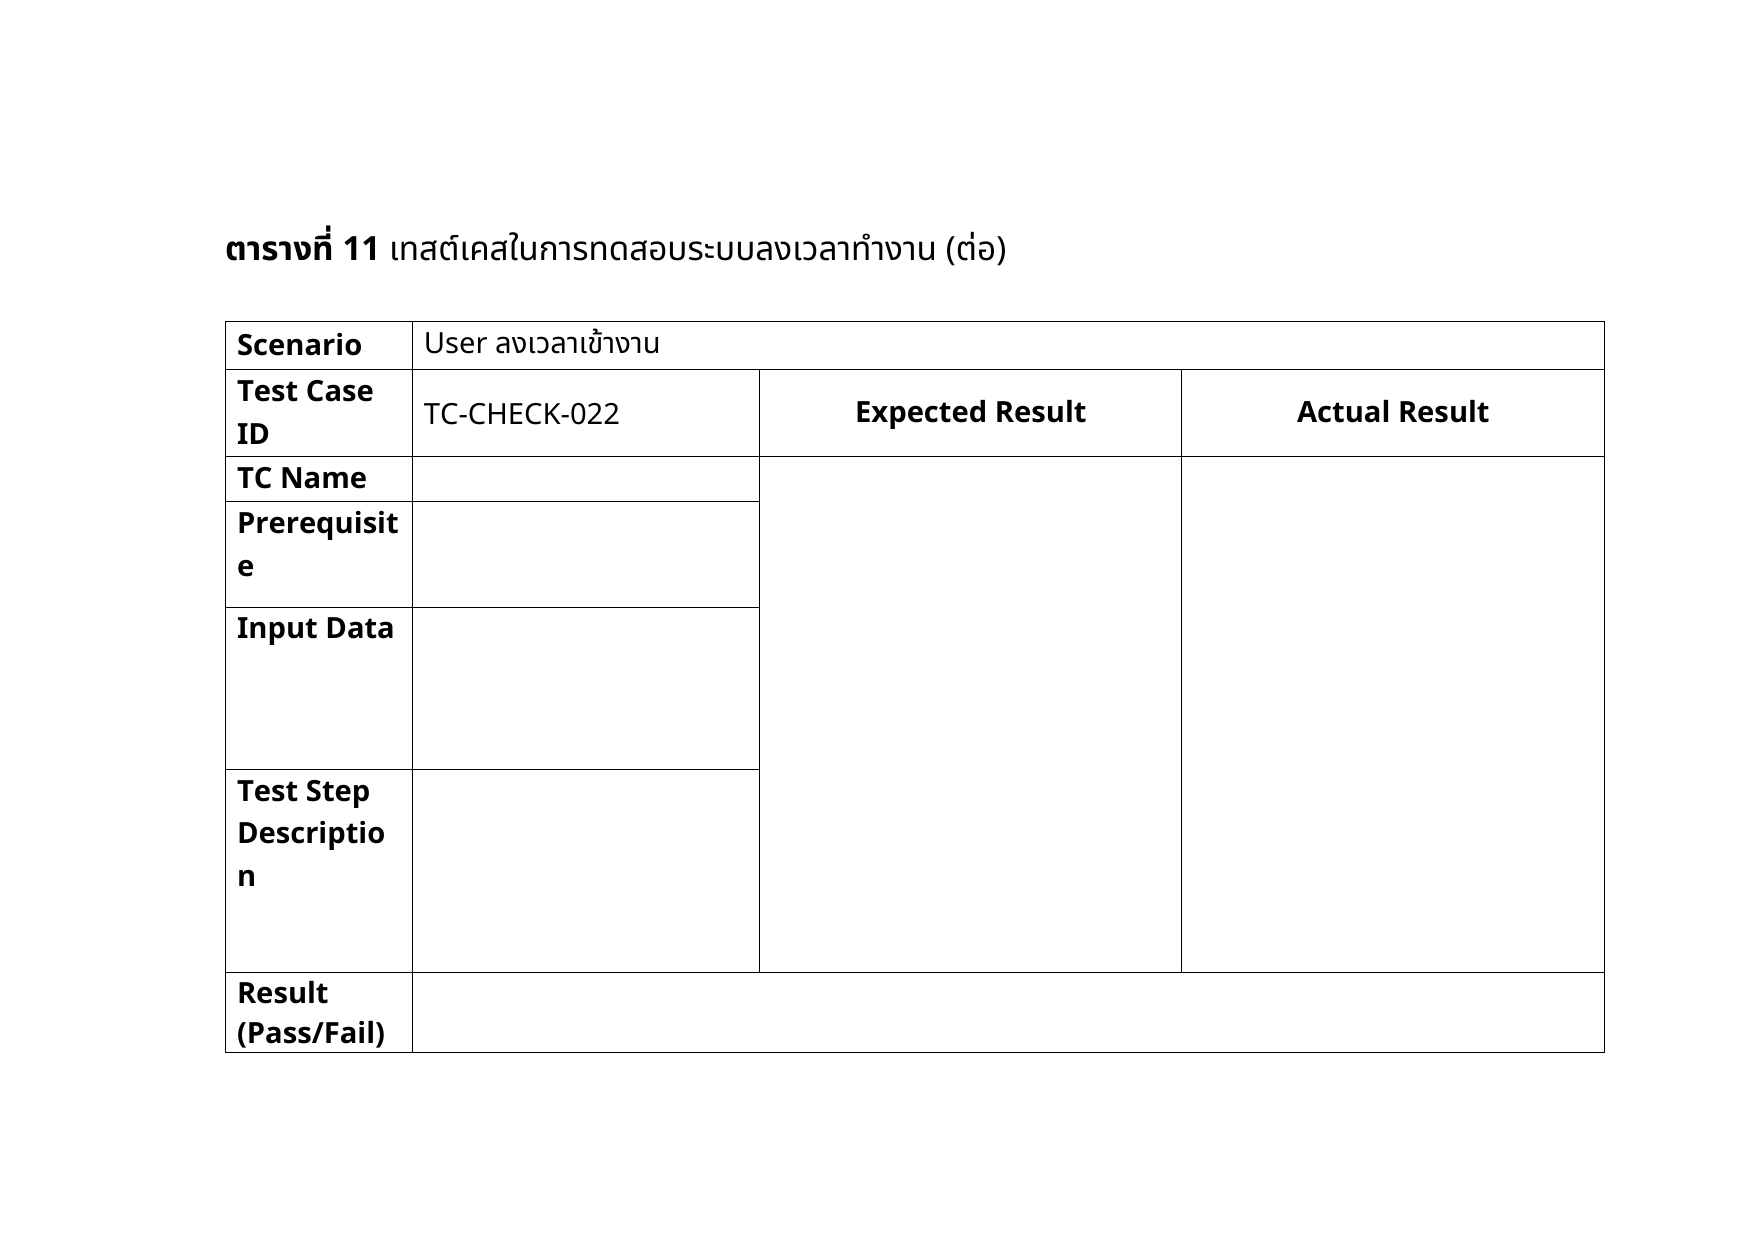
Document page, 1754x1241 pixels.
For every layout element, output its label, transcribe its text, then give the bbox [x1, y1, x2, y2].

table_cell Result (Pass/Fail) [226, 973, 412, 1052]
table_header Scenario [226, 322, 412, 369]
table_cell [413, 608, 759, 769]
table_cell Prerequisite [226, 502, 412, 607]
table_cell Test Case ID [226, 370, 412, 456]
table_cell [1182, 457, 1604, 972]
table_cell [413, 770, 759, 972]
table_cell TC Name [226, 457, 412, 501]
table_cell TC-CHECK-022 [413, 370, 759, 456]
table_cell [413, 502, 759, 607]
table_cell Expected Result [760, 370, 1181, 456]
table_cell Test Step Description [226, 770, 412, 972]
table_cell [413, 457, 759, 501]
table_cell [760, 457, 1181, 972]
table_cell Actual Result [1182, 370, 1604, 456]
table_cell [413, 973, 1604, 1052]
table_cell Input Data [226, 608, 412, 769]
table_header User ลงเวลาเข้างาน [413, 322, 1604, 369]
text ตารางที่ 11 เทสต์เคสในการทดสอบระบบลงเวลาทำงาน (ต่อ) [225, 225, 1604, 276]
